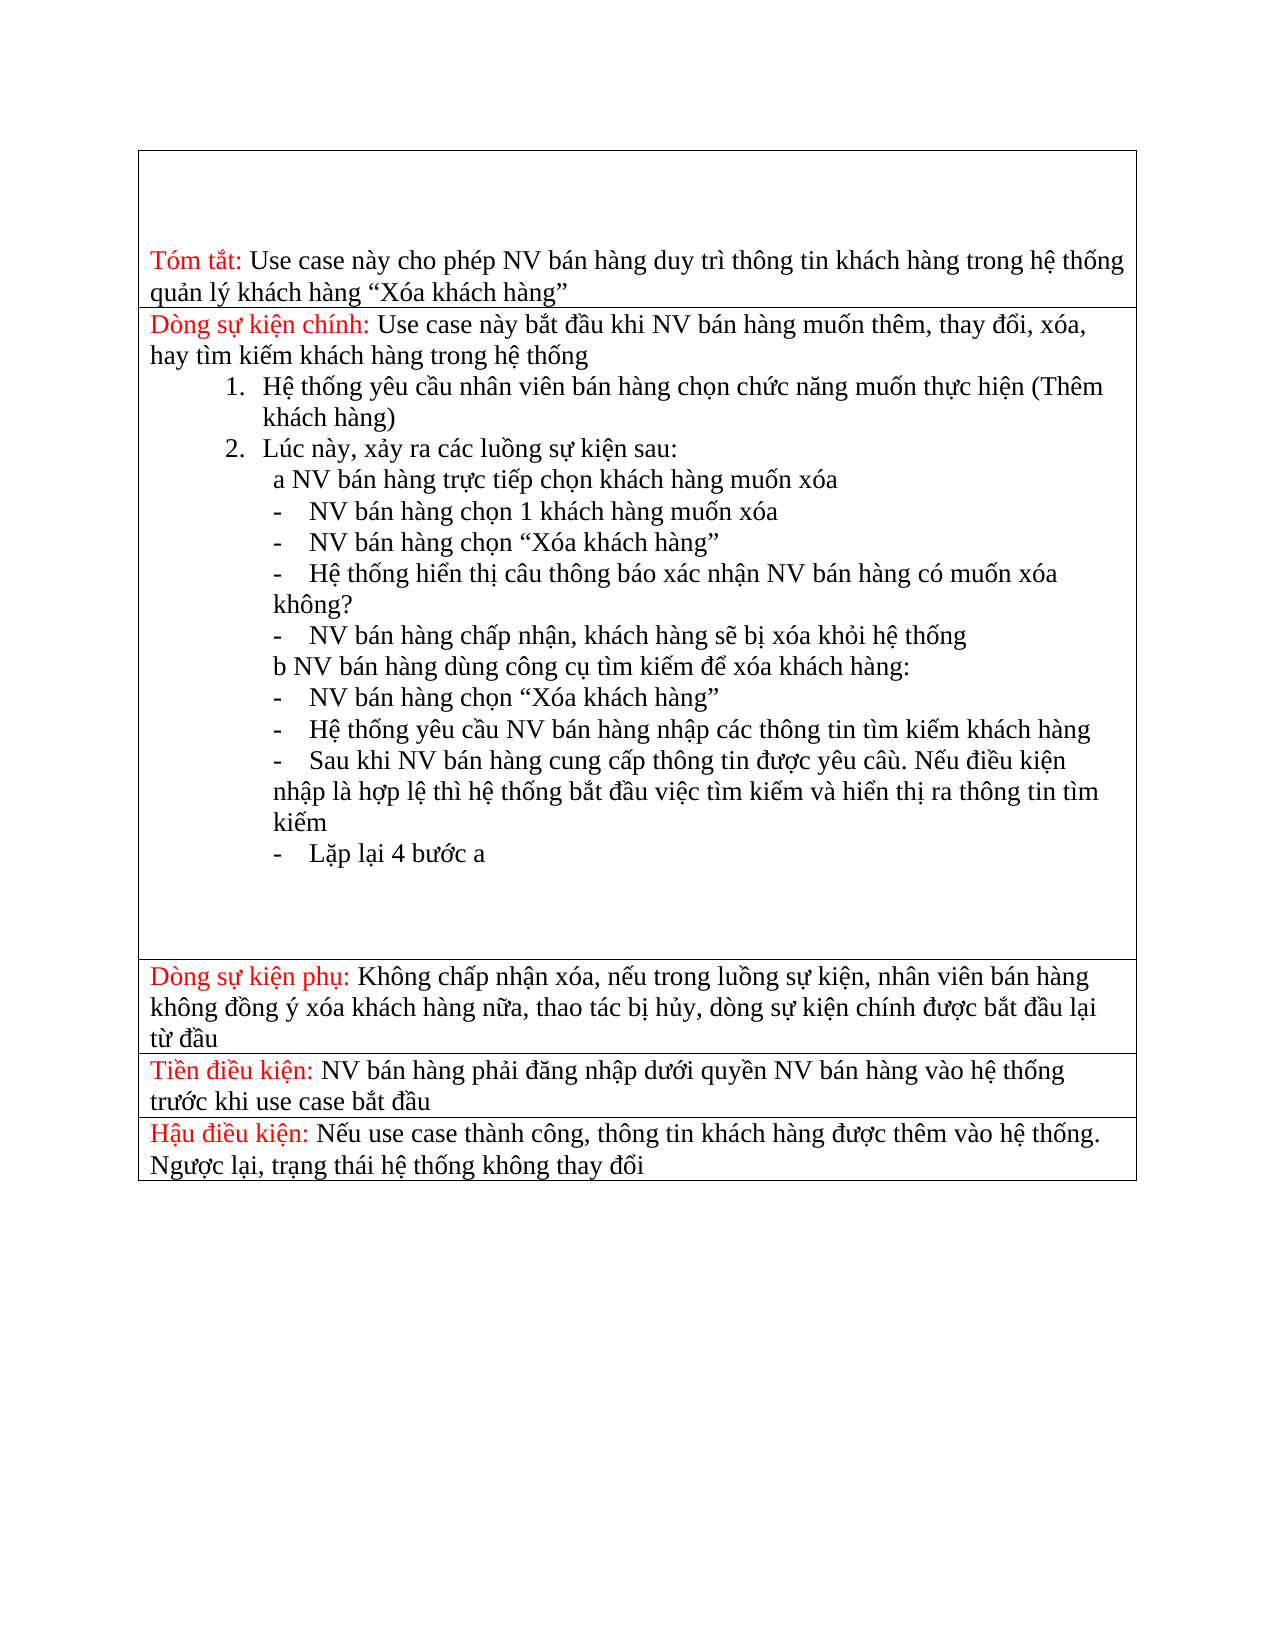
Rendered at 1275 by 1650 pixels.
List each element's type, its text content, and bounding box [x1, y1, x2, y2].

table_cell Tiền điều kiện: NV bán hàng phải đăng nhập dưới quyền NV bán hàng vào hệ thống trước khi use case bắt đầu [139, 1054, 1136, 1117]
table_cell Dòng sự kiện chính: Use case này bắt đầu khi NV bán hàng muốn thêm, thay đổi, xóa, hay tìm kiếm khách hàng trong hệ thống Hệ thống yêu cầu nhân viên bán hàng chọn chức năng muốn thực hiện (Thêm khách hàng) Lúc này, xảy ra các luồng sự kiện sau: a NV bán hàng trực tiếp chọn khách hàng muốn xóa - NV bán hàng chọn 1 khách hàng muốn xóa - NV bán hàng chọn “Xóa khách hàng” - Hệ thống hiển thị câu thông báo xác nhận NV bán hàng có muốn xóa không? - NV bán hàng chấp nhận, khách hàng sẽ bị xóa khỏi hệ thống b NV bán hàng dùng công cụ tìm kiếm để xóa khách hàng: - NV bán hàng chọn “Xóa khách hàng” - Hệ thống yêu cầu NV bán hàng nhập các thông tin tìm kiếm khách hàng - Sau khi NV bán hàng cung cấp thông tin được yêu câù. Nếu điều kiện nhập là hợp lệ thì hệ thống bắt đầu việc tìm kiếm và hiển thị ra thông tin tìm kiếm - Lặp lại 4 bước a [139, 308, 1136, 959]
table_cell Dòng sự kiện phụ: Không chấp nhận xóa, nếu trong luồng sự kiện, nhân viên bán hàng không đồng ý xóa khách hàng nữa, thao tác bị hủy, dòng sự kiện chính được bắt đầu lại từ đầu [139, 960, 1136, 1053]
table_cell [139, 151, 1136, 307]
table_cell Hậu điều kiện: Nếu use case thành công, thông tin khách hàng được thêm vào hệ thống. Ngược lại, trạng thái hệ thống không thay đổi [139, 1118, 1136, 1180]
